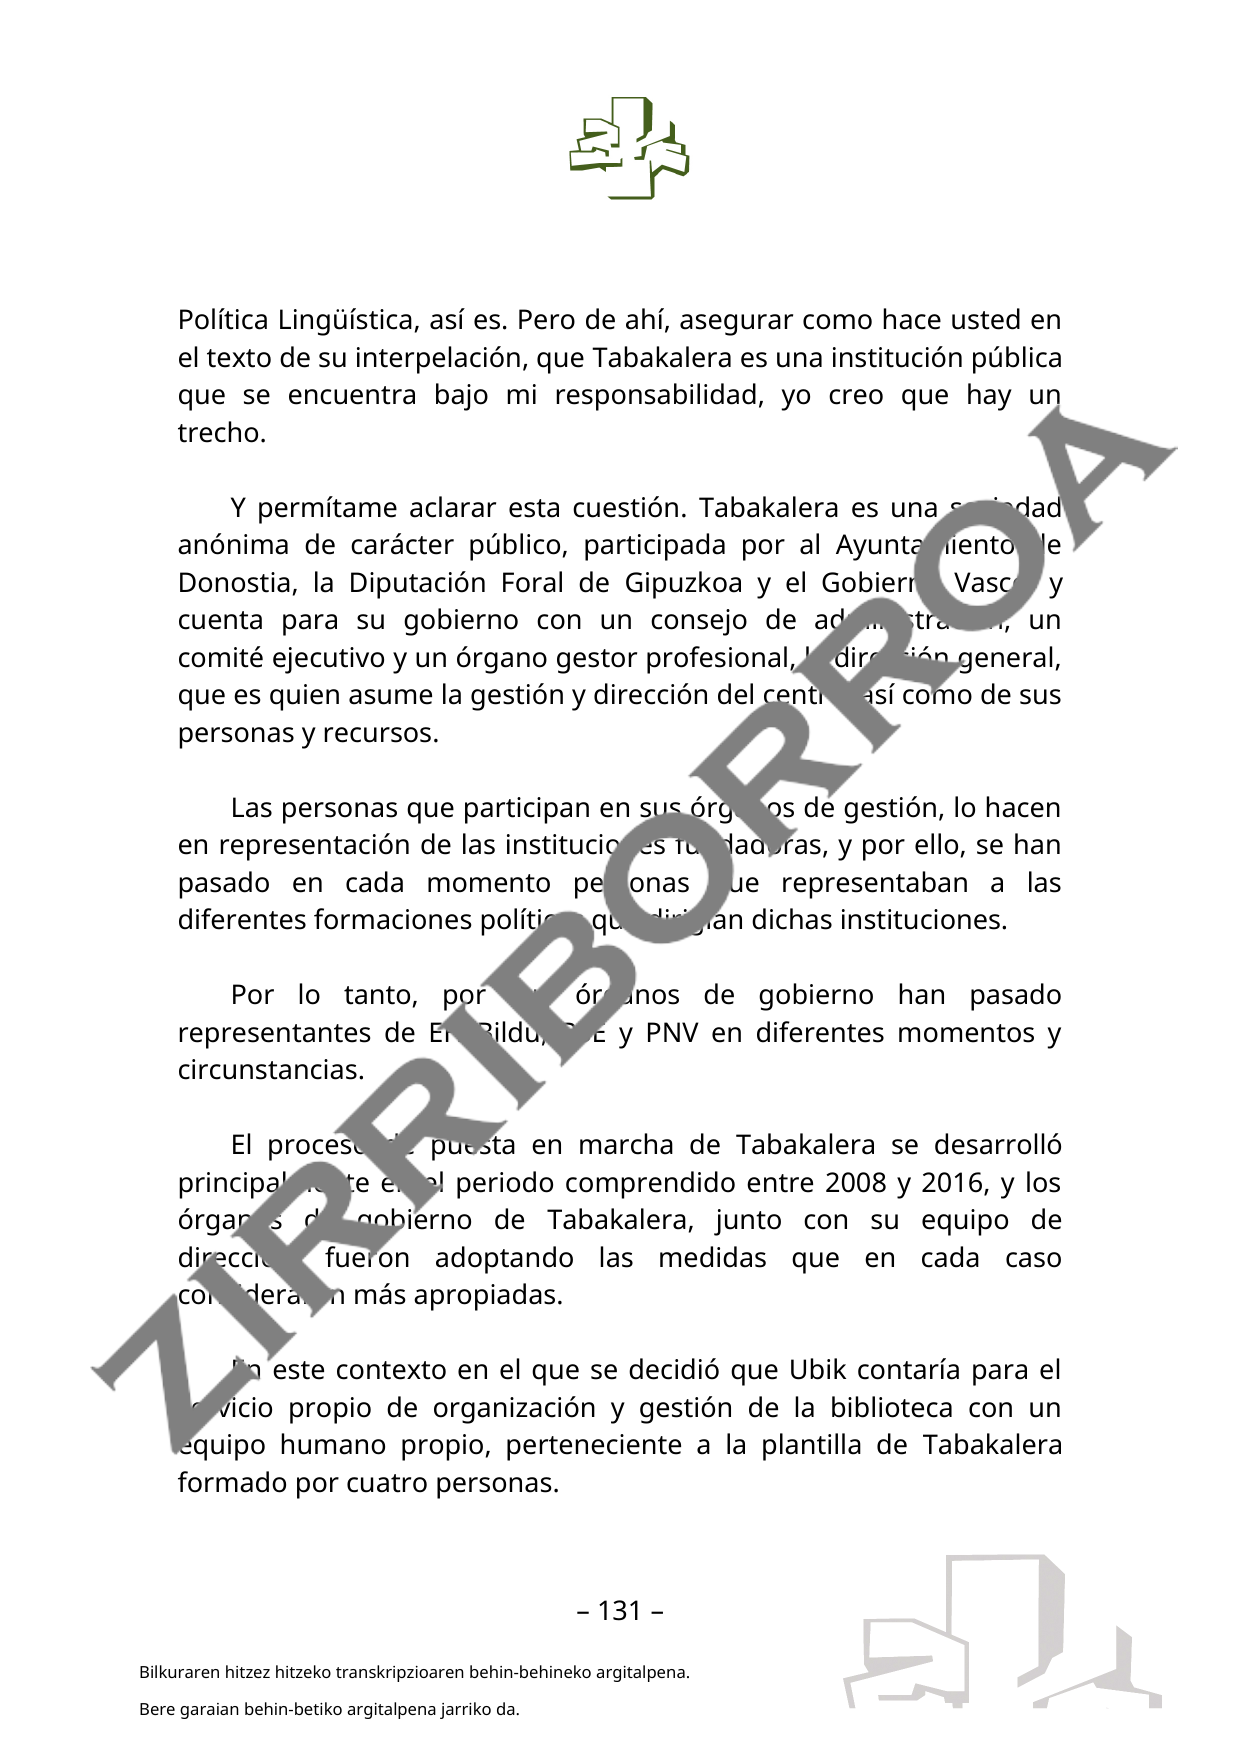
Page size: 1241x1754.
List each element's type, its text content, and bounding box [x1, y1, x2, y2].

text Las personas que participan en sus órganos de gestión, lo hacen en representación de las instituciones fundadoras, y por ello, se han pasado en cada momento personas que representaban a las diferentes formaciones políticas que dirigían dichas instituciones. [177, 787, 1063, 937]
picture [540, 74, 718, 223]
text Por lo tanto, por sus órganos de gobierno han pasado representantes de EH Bildu, PSE y PNV en diferentes momentos y circunstancias. [177, 975, 1063, 1087]
picture [797, 1491, 1169, 1710]
text El proceso de puesta en marcha de Tabakalera se desarrolló principalmente en el periodo comprendido entre 2008 y 2016, y los órganos de gobierno de Tabakalera, junto con su equipo de dirección, fueron adoptando las medidas que en cada caso consideraron más apropiadas. [177, 1125, 1063, 1312]
text Y permítame aclarar esta cuestión. Tabakalera es una sociedad anónima de carácter público, participada por al Ayuntamiento de Donostia, la Diputación Foral de Gipuzkoa y el Gobierno Vasco, y cuenta para su gobierno con un consejo de administración, un comité ejecutivo y un órgano gestor profesional, la dirección general, que es quien asume la gestión y dirección del centro, así como de sus personas y recursos. [177, 487, 1063, 750]
text En este contexto en el que se decidió que Ubik contaría para el servicio propio de organización y gestión de la biblioteca con un equipo humano propio, perteneciente a la plantilla de Tabakalera formado por cuatro personas. [177, 1350, 1063, 1500]
